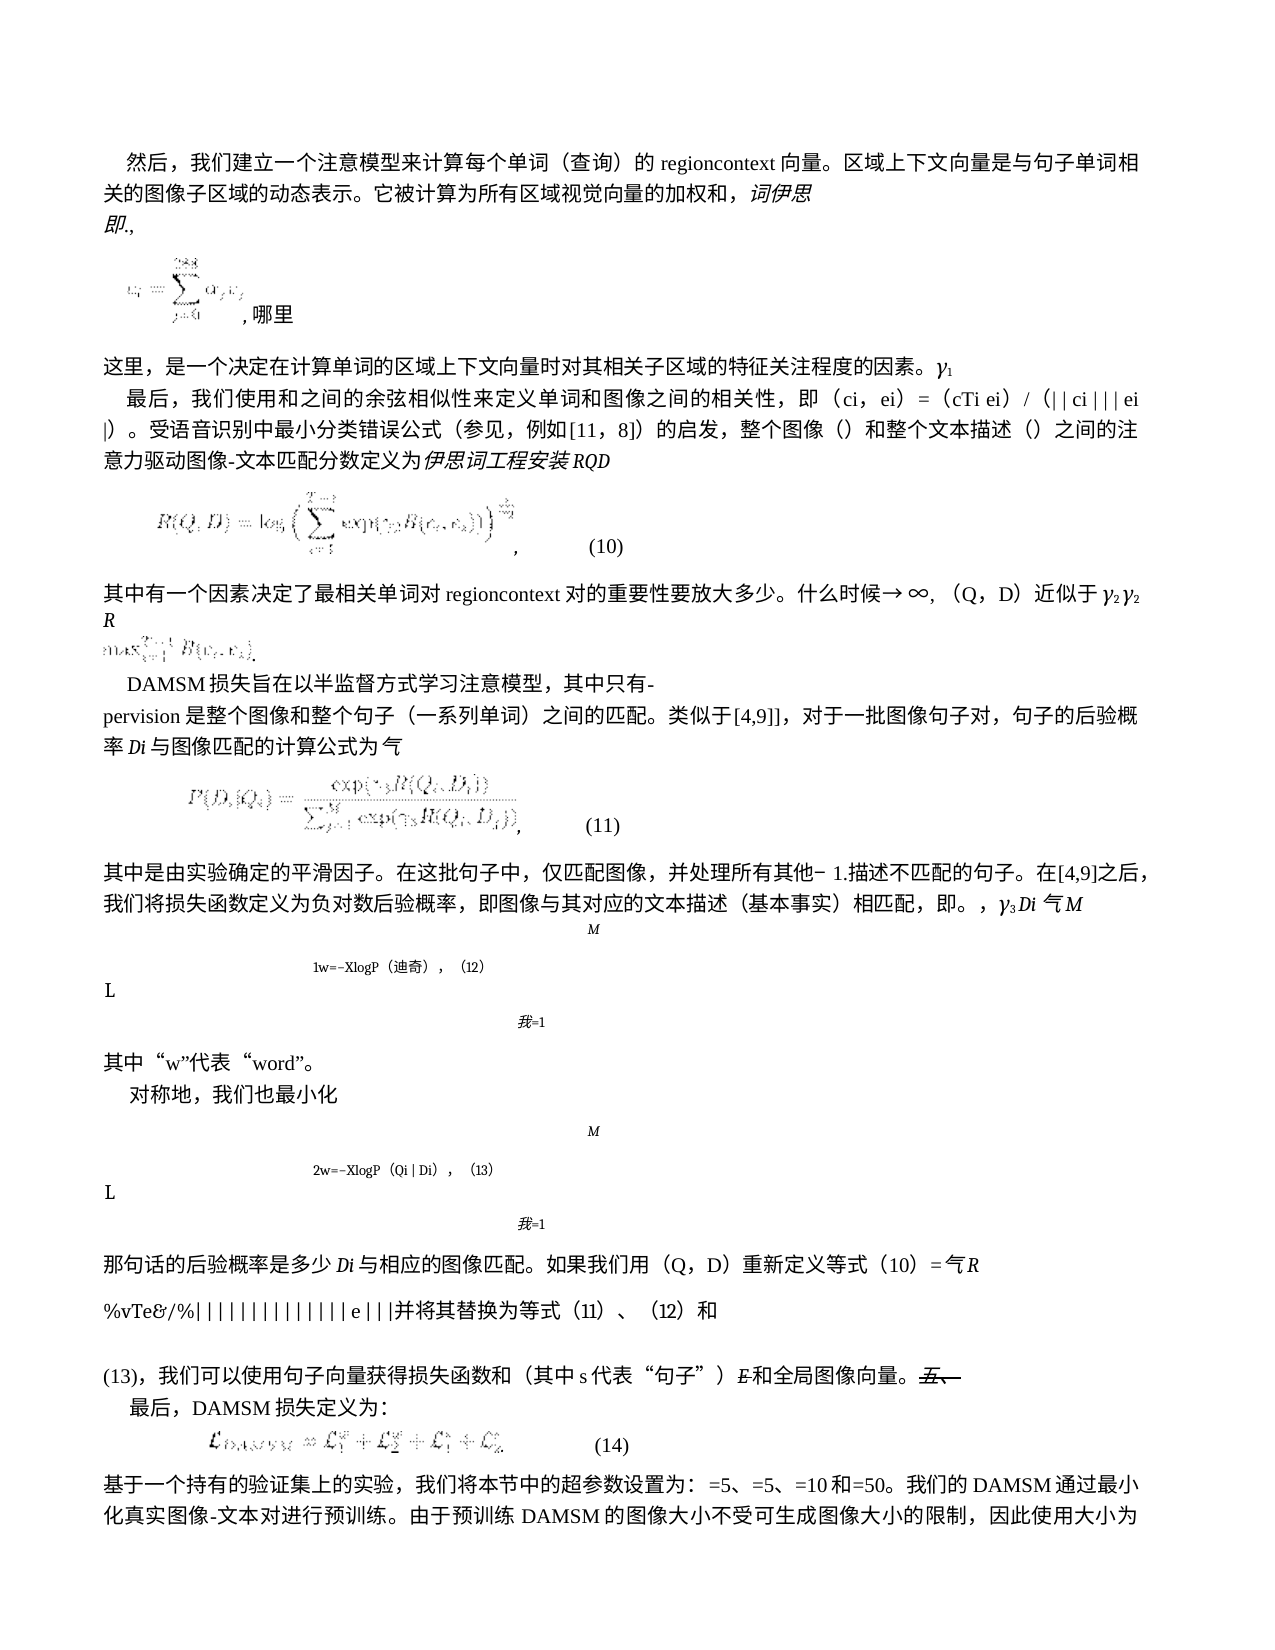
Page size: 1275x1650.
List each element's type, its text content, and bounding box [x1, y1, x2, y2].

text 其中是由实验确定的平滑因子。在这批句子中，仅匹配图像，并处理所有其他− 1.描述不匹配的句子。在[4,9]之后，我们将损失函数定义为负对数后验概率，即图像与其对应的文本描述（基本事实）相匹配，即。，γ3 Di气M [103, 857, 1139, 918]
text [103, 1468, 1139, 1530]
text 其中有一个因素决定了最相关单词对regioncontext对的重要性要放大多少。什么时候→ ∞, （Q，D）近似于γ2 γ2 R [103, 578, 1139, 632]
text . (14) [104, 1430, 1139, 1458]
text 最后，我们使用和之间的余弦相似性来定义单词和图像之间的相关性，即（ci，ei）=（cTi ei）/（| | ci | | | ei |）。受语音识别中最小分类错误公式（参见，例如[11，8]）的启发，整个图像（）和整个文本描述（）之间的注意力驱动图像-文本匹配分数定义为伊思词工程安装RQD [103, 382, 1139, 474]
text , 哪里 [128, 258, 1139, 328]
text 即., [103, 208, 1139, 239]
text DAMSM损失旨在以半监督方式学习注意模型，其中只有- [103, 668, 1139, 698]
text 那句话的后验概率是多少Di与相应的图像匹配。如果我们用（Q，D）重新定义等式（10）=气R [103, 1248, 1139, 1279]
text 然后，我们建立一个注意模型来计算每个单词（查询）的regioncontext向量。区域上下文向量是与句子单词相关的图像子区域的动态表示。它被计算为所有区域视觉向量的加权和，词伊思 [103, 146, 1139, 207]
text M [104, 1124, 1084, 1141]
text 对称地，我们也最小化 [129, 1078, 1139, 1108]
text 1w=−XlogP（迪奇），（12） [116, 951, 1139, 979]
text 最后，DAMSM损失定义为： [129, 1391, 1139, 1421]
text (13)，我们可以使用句子向量获得损失函数和（其中s代表“句子”）E和全局图像向量。五、 [103, 1359, 1139, 1389]
text pervision是整个图像和整个句子（一系列单词）之间的匹配。类似于[4,9]]，对于一批图像句子对，句子的后验概率Di与图像匹配的计算公式为气 [103, 699, 1139, 760]
picture [102, 636, 252, 662]
text . [103, 637, 1139, 666]
text 我=1 [104, 1213, 956, 1234]
picture [187, 774, 518, 833]
text 其中“w”代表“word”。 [103, 1046, 1139, 1077]
picture [127, 258, 244, 323]
text M [104, 922, 1084, 938]
text %vTe&/%| | | | | | | | | | | | | | e | | |并将其替换为等式（11）、（12）和 [103, 1294, 1139, 1324]
text 2w=−XlogP（Qi | Di），（13） [116, 1153, 1139, 1181]
picture [156, 492, 515, 554]
text 我=1 [104, 1011, 956, 1032]
text 这里，是一个决定在计算单词的区域上下文向量时对其相关子区域的特征关注程度的因素。γ1 [103, 350, 1139, 381]
picture [208, 1431, 501, 1453]
